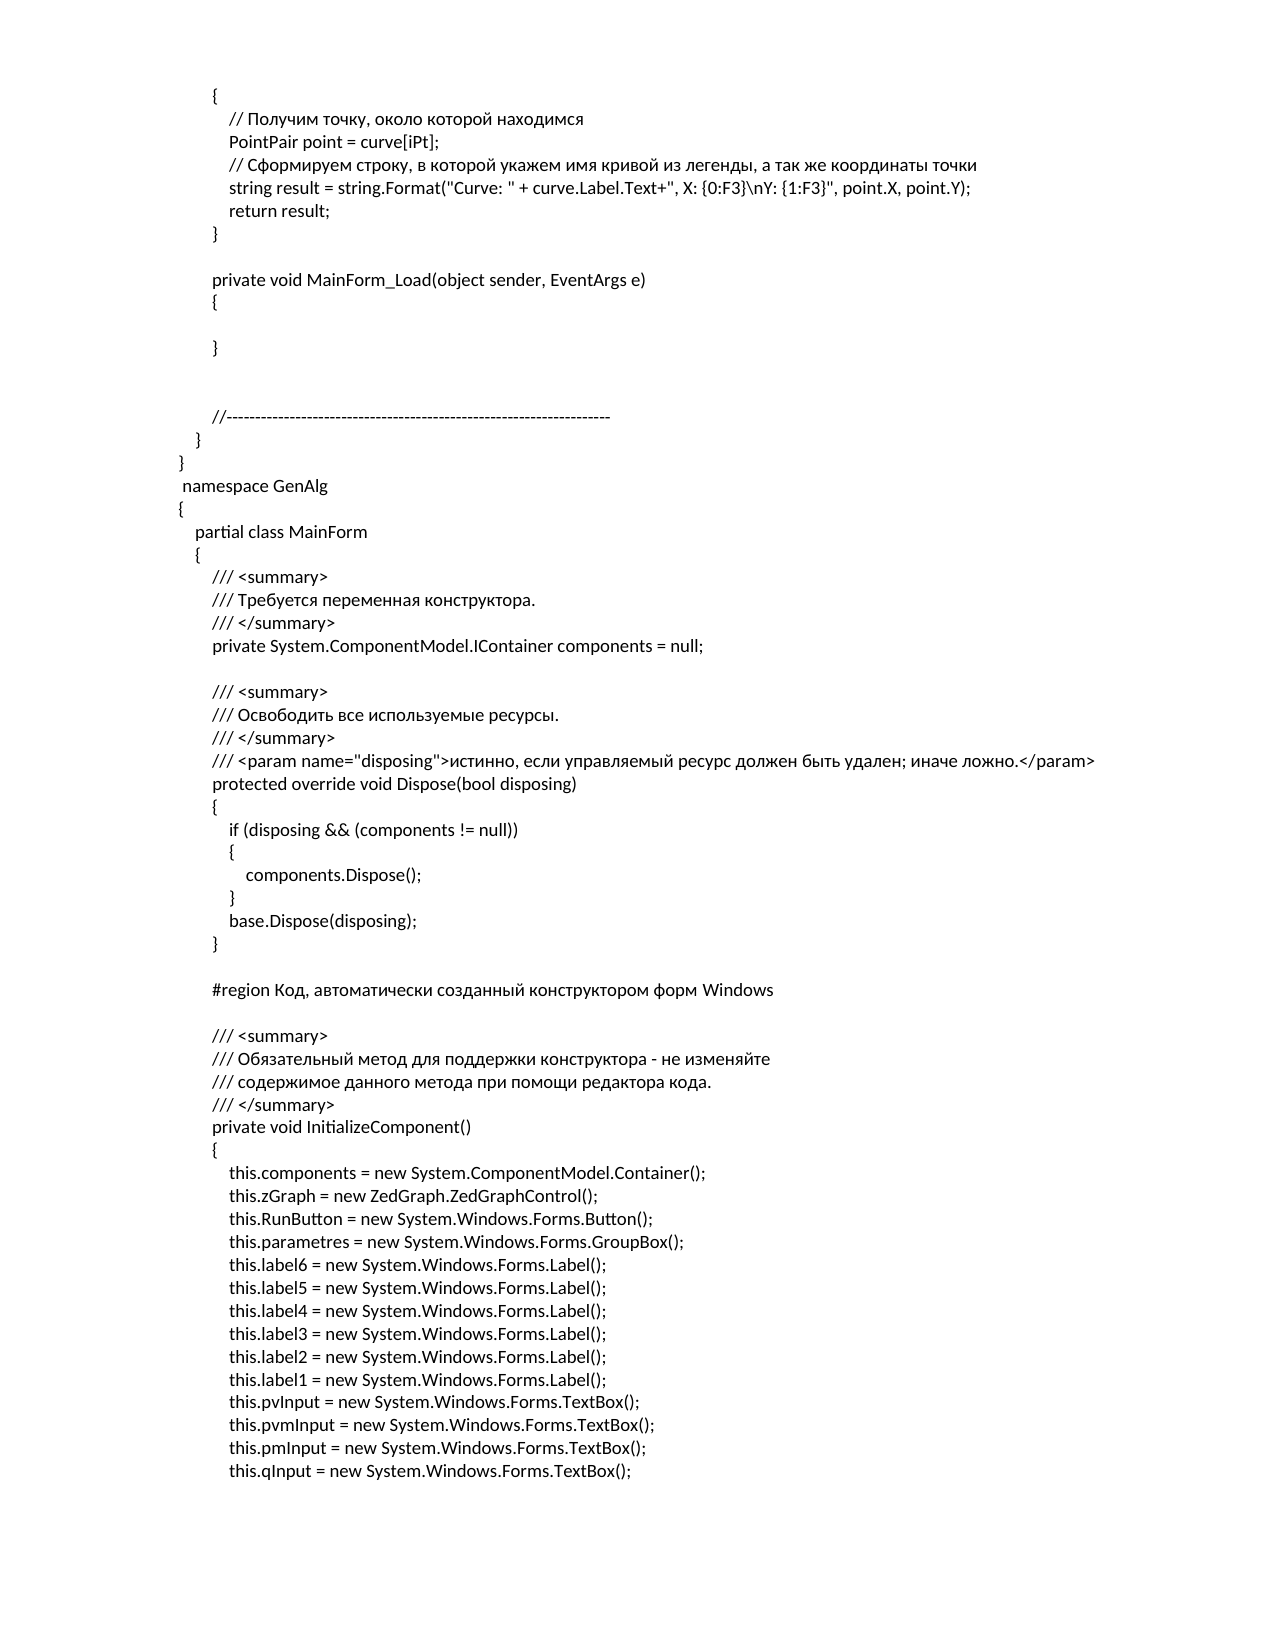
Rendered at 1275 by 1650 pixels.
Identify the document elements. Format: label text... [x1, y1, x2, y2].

text this.label1 = new System.Windows.Forms.Label(); [103, 1368, 1125, 1391]
text { [103, 497, 1125, 520]
text { [103, 1138, 1125, 1161]
text #region Код, автоматически созданный конструктором форм Windows [103, 978, 1125, 1001]
text this.pvInput = new System.Windows.Forms.TextBox(); [103, 1391, 1125, 1413]
text PointPair point = curve[iPt]; [103, 130, 1125, 153]
text { [103, 543, 1125, 566]
text this.RunButton = new System.Windows.Forms.Button(); [103, 1207, 1125, 1230]
text /// <summary> [103, 566, 1125, 588]
text this.components = new System.ComponentModel.Container(); [103, 1161, 1125, 1184]
text string result = string.Format("Curve: " + curve.Label.Text+", X: {0:F3}\nY: {1:F3}", point.X, point.Y); [103, 176, 1125, 199]
text } [103, 222, 1125, 245]
text } [103, 336, 1125, 359]
text components.Dispose(); [103, 863, 1125, 886]
text } [103, 451, 1125, 474]
text this.pvmInput = new System.Windows.Forms.TextBox(); [103, 1413, 1125, 1436]
text private void InitializeComponent() [103, 1116, 1125, 1138]
text /// <param name="disposing">истинно, если управляемый ресурс должен быть удален; иначе ложно.</param> [103, 749, 1125, 772]
text this.qInput = new System.Windows.Forms.TextBox(); [103, 1459, 1125, 1482]
text /// </summary> [103, 1093, 1125, 1116]
text // Сформируем строку, в которой укажем имя кривой из легенды, а так же координаты точки [103, 153, 1125, 176]
text /// Освободить все используемые ресурсы. [103, 703, 1125, 726]
text /// Требуется переменная конструктора. [103, 588, 1125, 611]
text this.zGraph = new ZedGraph.ZedGraphControl(); [103, 1184, 1125, 1207]
text { [103, 84, 1125, 107]
text } [103, 932, 1125, 955]
text private System.ComponentModel.IContainer components = null; [103, 634, 1125, 657]
text this.label4 = new System.Windows.Forms.Label(); [103, 1299, 1125, 1322]
text /// <summary> [103, 680, 1125, 703]
text { [103, 291, 1125, 313]
text /// </summary> [103, 726, 1125, 749]
text { [103, 841, 1125, 863]
text /// </summary> [103, 611, 1125, 634]
text /// <summary> [103, 1024, 1125, 1047]
text namespace GenAlg [103, 474, 1125, 497]
text this.pmInput = new System.Windows.Forms.TextBox(); [103, 1436, 1125, 1459]
text return result; [103, 199, 1125, 222]
text /// содержимое данного метода при помощи редактора кода. [103, 1070, 1125, 1093]
text { [103, 795, 1125, 818]
text //------------------------------------------------------------------- [103, 405, 1125, 428]
text protected override void Dispose(bool disposing) [103, 772, 1125, 795]
text /// Обязательный метод для поддержки конструктора - не изменяйте [103, 1047, 1125, 1070]
text this.label3 = new System.Windows.Forms.Label(); [103, 1322, 1125, 1345]
text this.label6 = new System.Windows.Forms.Label(); [103, 1253, 1125, 1276]
text partial class MainForm [103, 520, 1125, 543]
text this.label2 = new System.Windows.Forms.Label(); [103, 1345, 1125, 1368]
text this.parametres = new System.Windows.Forms.GroupBox(); [103, 1230, 1125, 1253]
text } [103, 428, 1125, 451]
text } [103, 886, 1125, 909]
text base.Dispose(disposing); [103, 909, 1125, 932]
text // Получим точку, около которой находимся [103, 107, 1125, 130]
text if (disposing && (components != null)) [103, 818, 1125, 841]
text private void MainForm_Load(object sender, EventArgs e) [103, 268, 1125, 291]
text this.label5 = new System.Windows.Forms.Label(); [103, 1276, 1125, 1299]
